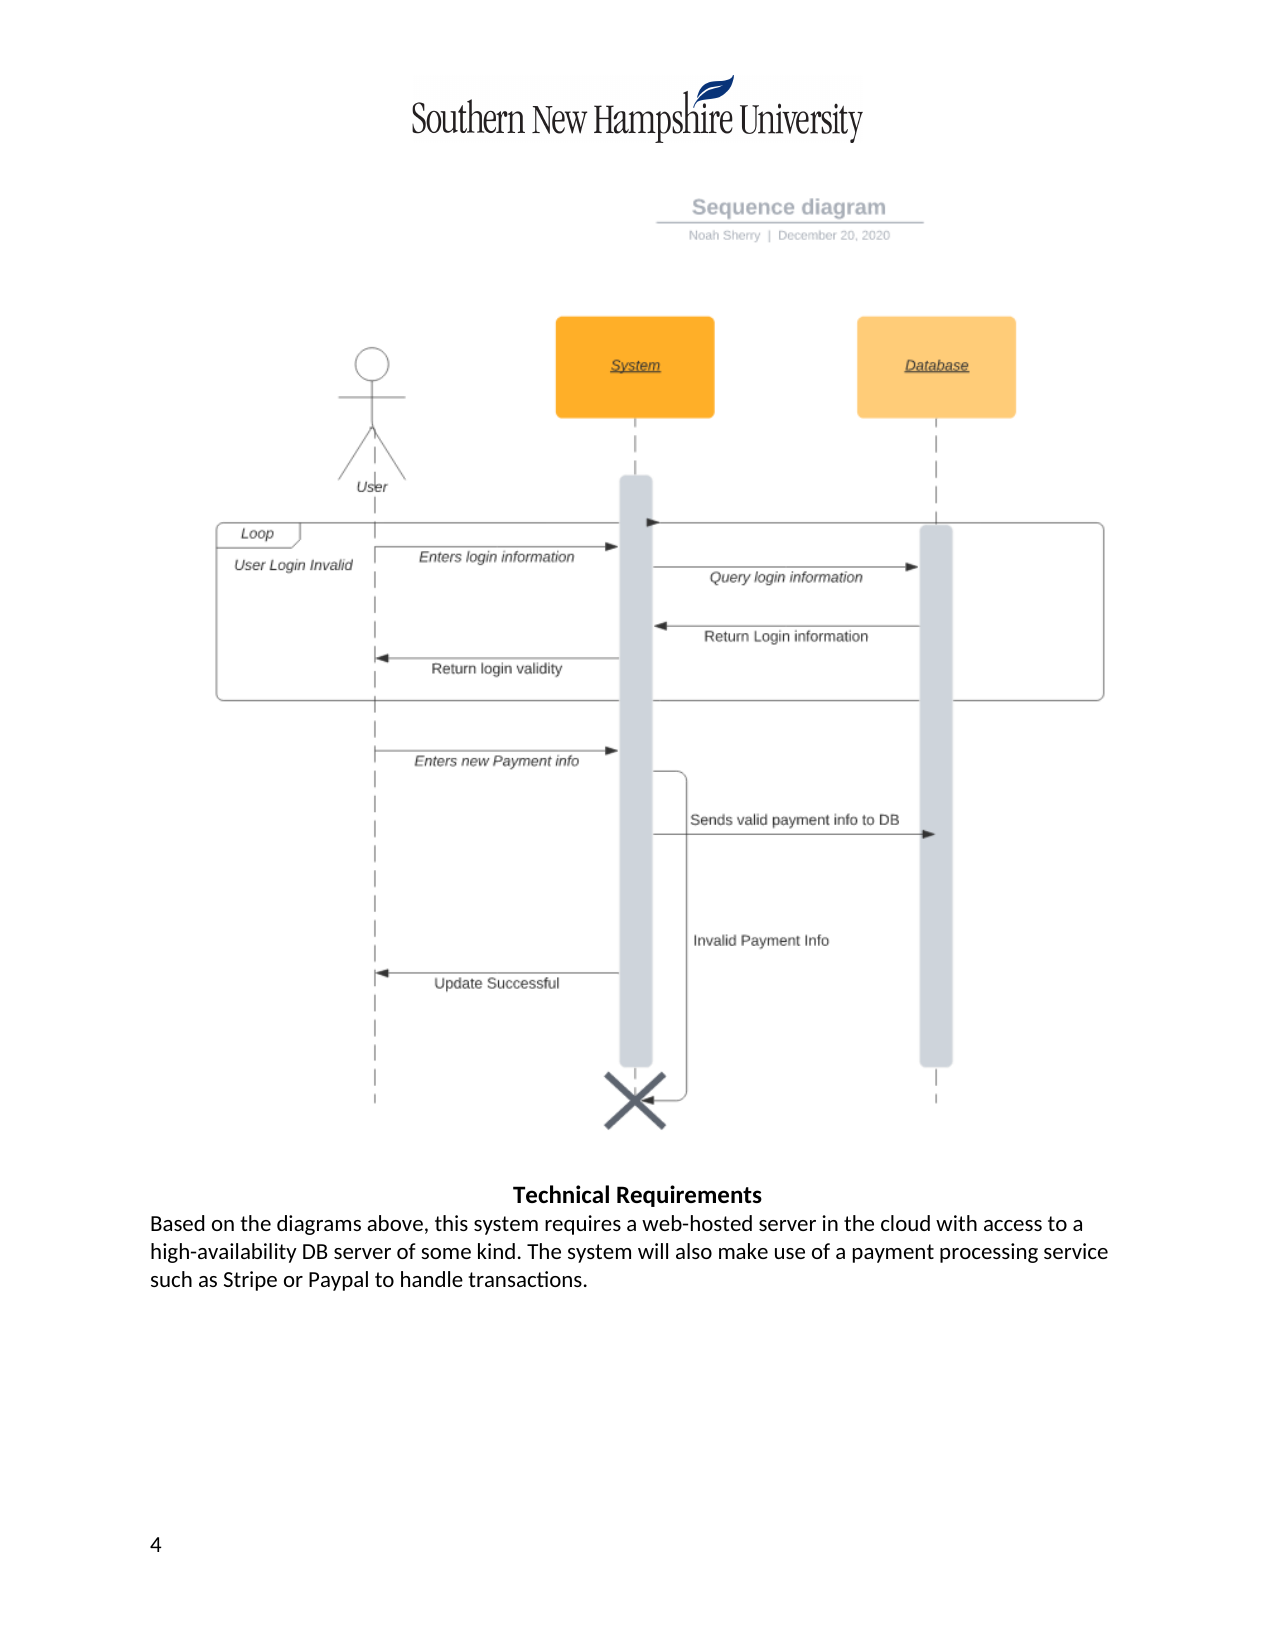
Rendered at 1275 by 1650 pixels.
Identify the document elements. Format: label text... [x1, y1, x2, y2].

text Based on the diagrams above, this system requires a web-hosted server in the cloud with access to a high-availability DB server of some kind. The system will also make use of a payment processing service such as Stripe or Paypal to handle transactions. [150, 1209, 1125, 1293]
picture [412, 75, 863, 143]
picture [150, 158, 1125, 1154]
subtitle Technical Requirements [150, 1179, 1125, 1209]
